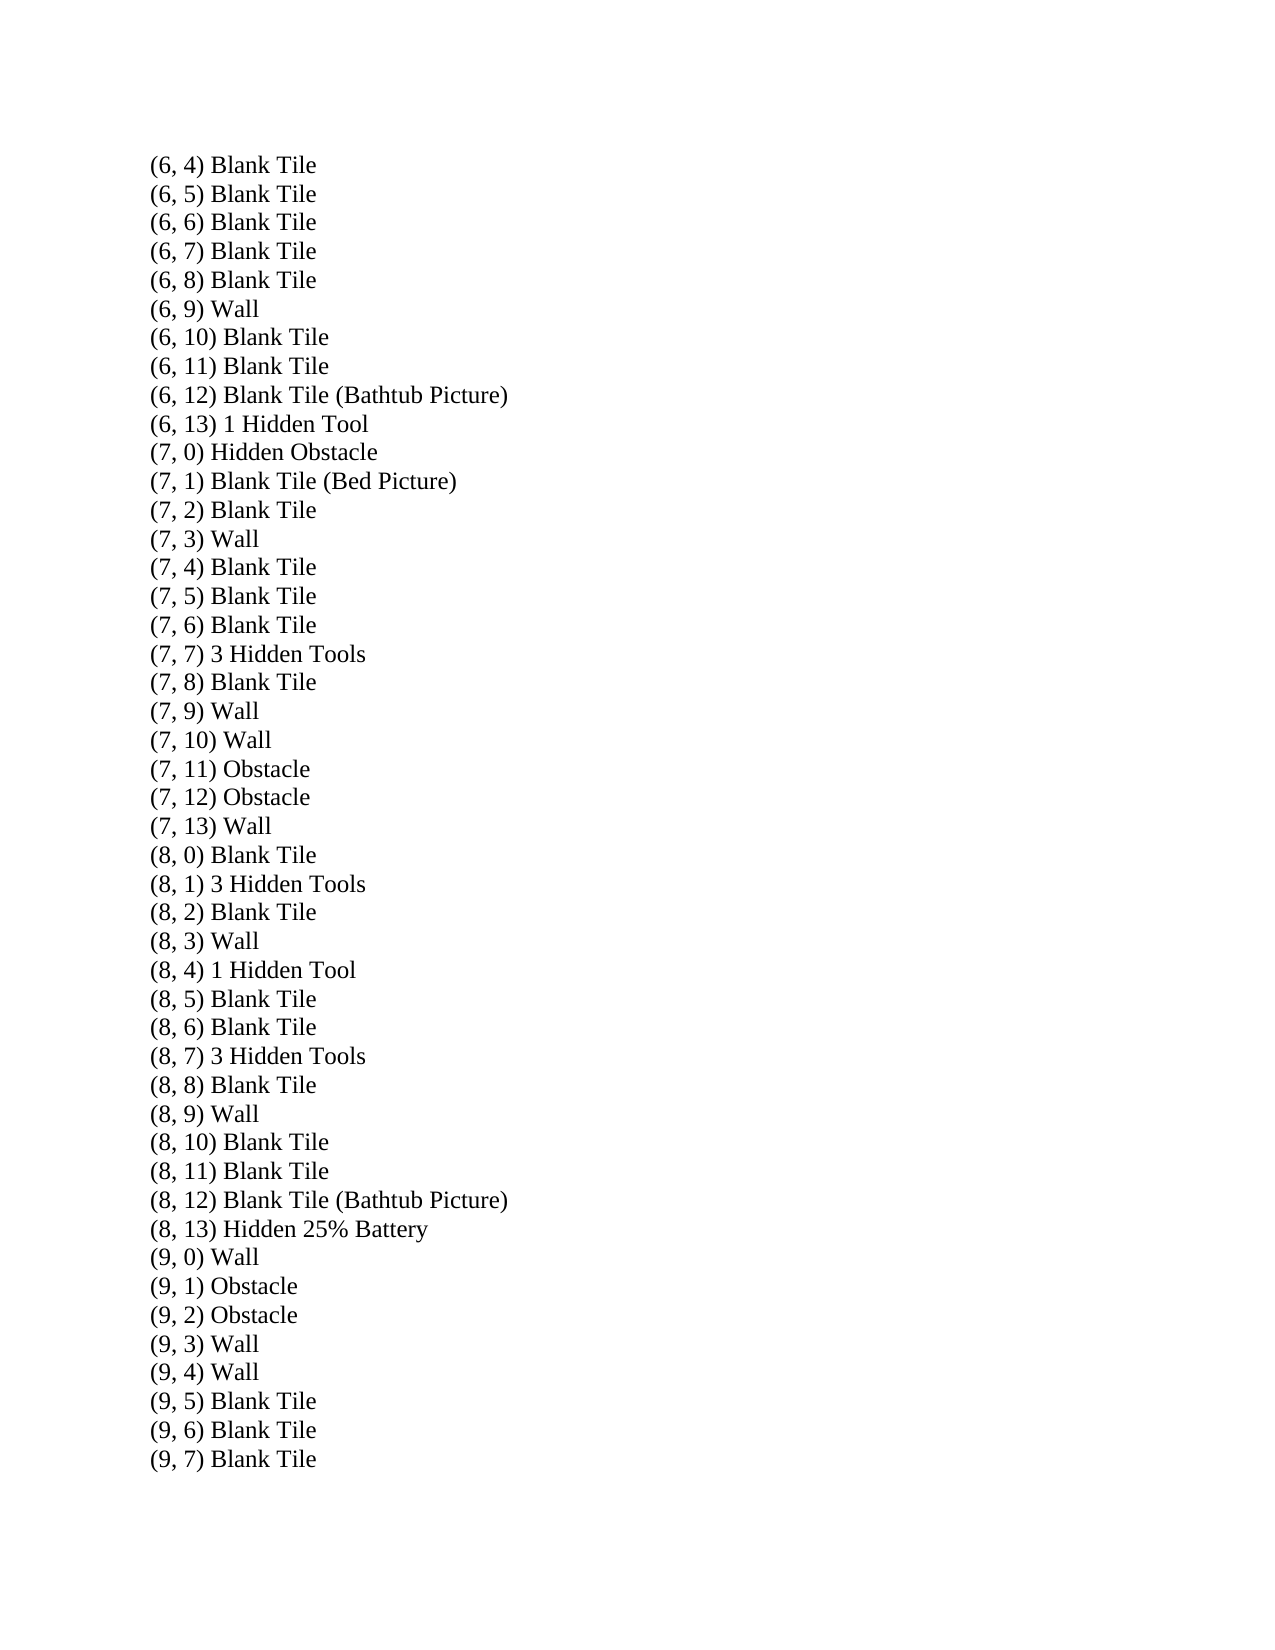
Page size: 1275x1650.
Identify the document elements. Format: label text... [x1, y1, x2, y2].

text (6, 11) Blank Tile [150, 351, 1125, 380]
text (6, 9) Wall [150, 294, 1125, 322]
text (8, 6) Blank Tile [150, 1012, 1125, 1041]
text (9, 6) Blank Tile [150, 1415, 1125, 1444]
text (6, 4) Blank Tile [150, 150, 1125, 179]
text (8, 11) Blank Tile [150, 1156, 1125, 1185]
text (6, 5) Blank Tile [150, 179, 1125, 207]
text (9, 7) Blank Tile [150, 1444, 1125, 1472]
text (7, 1) Blank Tile (Bed Picture) [150, 466, 1125, 495]
text (7, 13) Wall [150, 811, 1125, 840]
text (7, 2) Blank Tile [150, 495, 1125, 524]
text (7, 12) Obstacle [150, 782, 1125, 811]
text (6, 8) Blank Tile [150, 265, 1125, 294]
text (6, 10) Blank Tile [150, 322, 1125, 351]
text (9, 0) Wall [150, 1242, 1125, 1271]
text (9, 5) Blank Tile [150, 1386, 1125, 1415]
text (7, 0) Hidden Obstacle [150, 437, 1125, 466]
text (8, 3) Wall [150, 926, 1125, 955]
text (6, 12) Blank Tile (Bathtub Picture) [150, 380, 1125, 409]
text (6, 7) Blank Tile [150, 236, 1125, 265]
text (6, 13) 1 Hidden Tool [150, 409, 1125, 437]
text (7, 5) Blank Tile [150, 581, 1125, 610]
text (7, 8) Blank Tile [150, 667, 1125, 696]
text (8, 10) Blank Tile [150, 1127, 1125, 1156]
text (8, 8) Blank Tile [150, 1070, 1125, 1099]
text (7, 3) Wall [150, 524, 1125, 552]
text (7, 10) Wall [150, 725, 1125, 754]
text (7, 11) Obstacle [150, 754, 1125, 782]
text (9, 3) Wall [150, 1329, 1125, 1357]
text (7, 4) Blank Tile [150, 552, 1125, 581]
text (8, 2) Blank Tile [150, 897, 1125, 926]
text (7, 7) 3 Hidden Tools [150, 639, 1125, 667]
text (7, 9) Wall [150, 696, 1125, 725]
text (9, 1) Obstacle [150, 1271, 1125, 1300]
text (8, 4) 1 Hidden Tool [150, 955, 1125, 984]
text (9, 2) Obstacle [150, 1300, 1125, 1329]
text (8, 5) Blank Tile [150, 984, 1125, 1012]
text (8, 12) Blank Tile (Bathtub Picture) [150, 1185, 1125, 1214]
text (8, 9) Wall [150, 1099, 1125, 1127]
text (6, 6) Blank Tile [150, 207, 1125, 236]
text (8, 1) 3 Hidden Tools [150, 869, 1125, 897]
text (7, 6) Blank Tile [150, 610, 1125, 639]
text (8, 0) Blank Tile [150, 840, 1125, 869]
text (9, 4) Wall [150, 1357, 1125, 1386]
text (8, 13) Hidden 25% Battery [150, 1214, 1125, 1242]
text (8, 7) 3 Hidden Tools [150, 1041, 1125, 1070]
